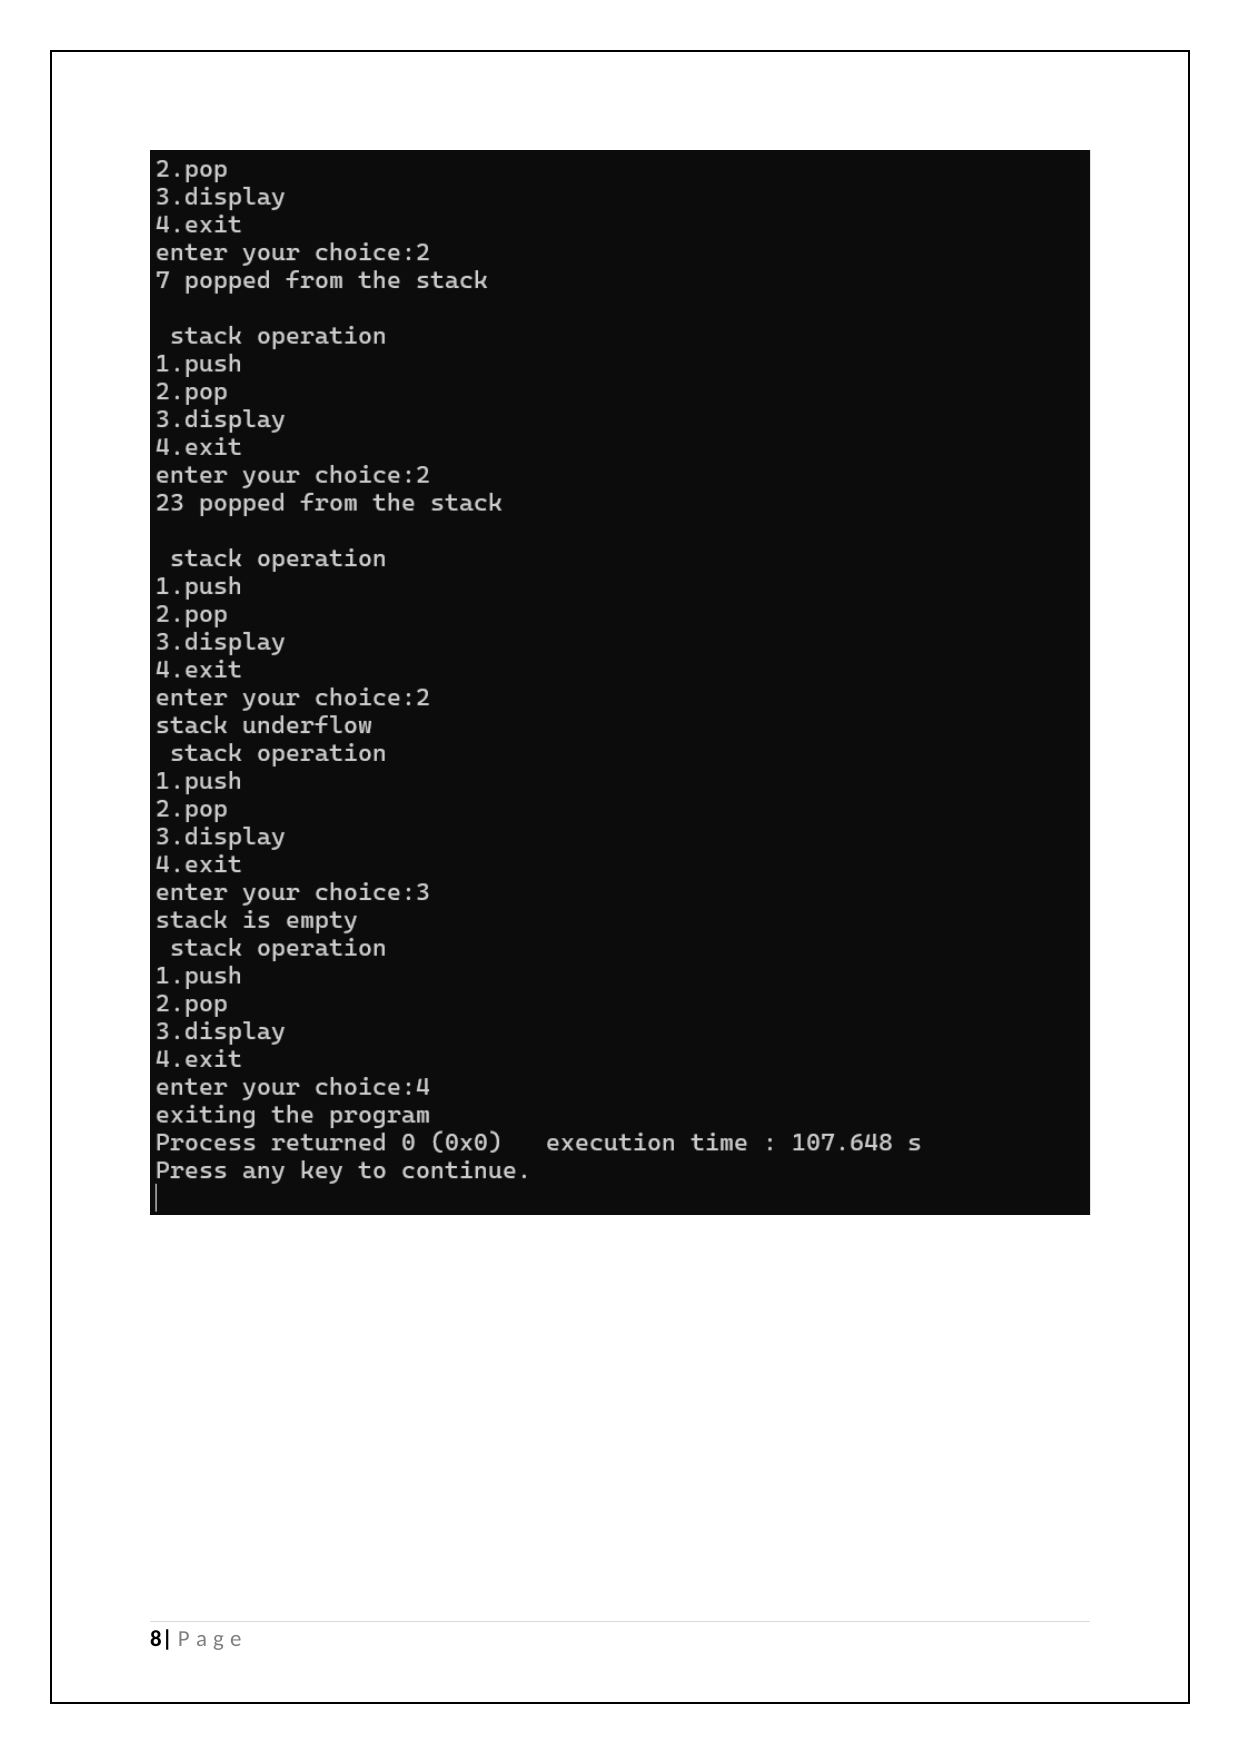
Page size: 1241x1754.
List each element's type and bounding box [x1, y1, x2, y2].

picture [150, 150, 1091, 1215]
